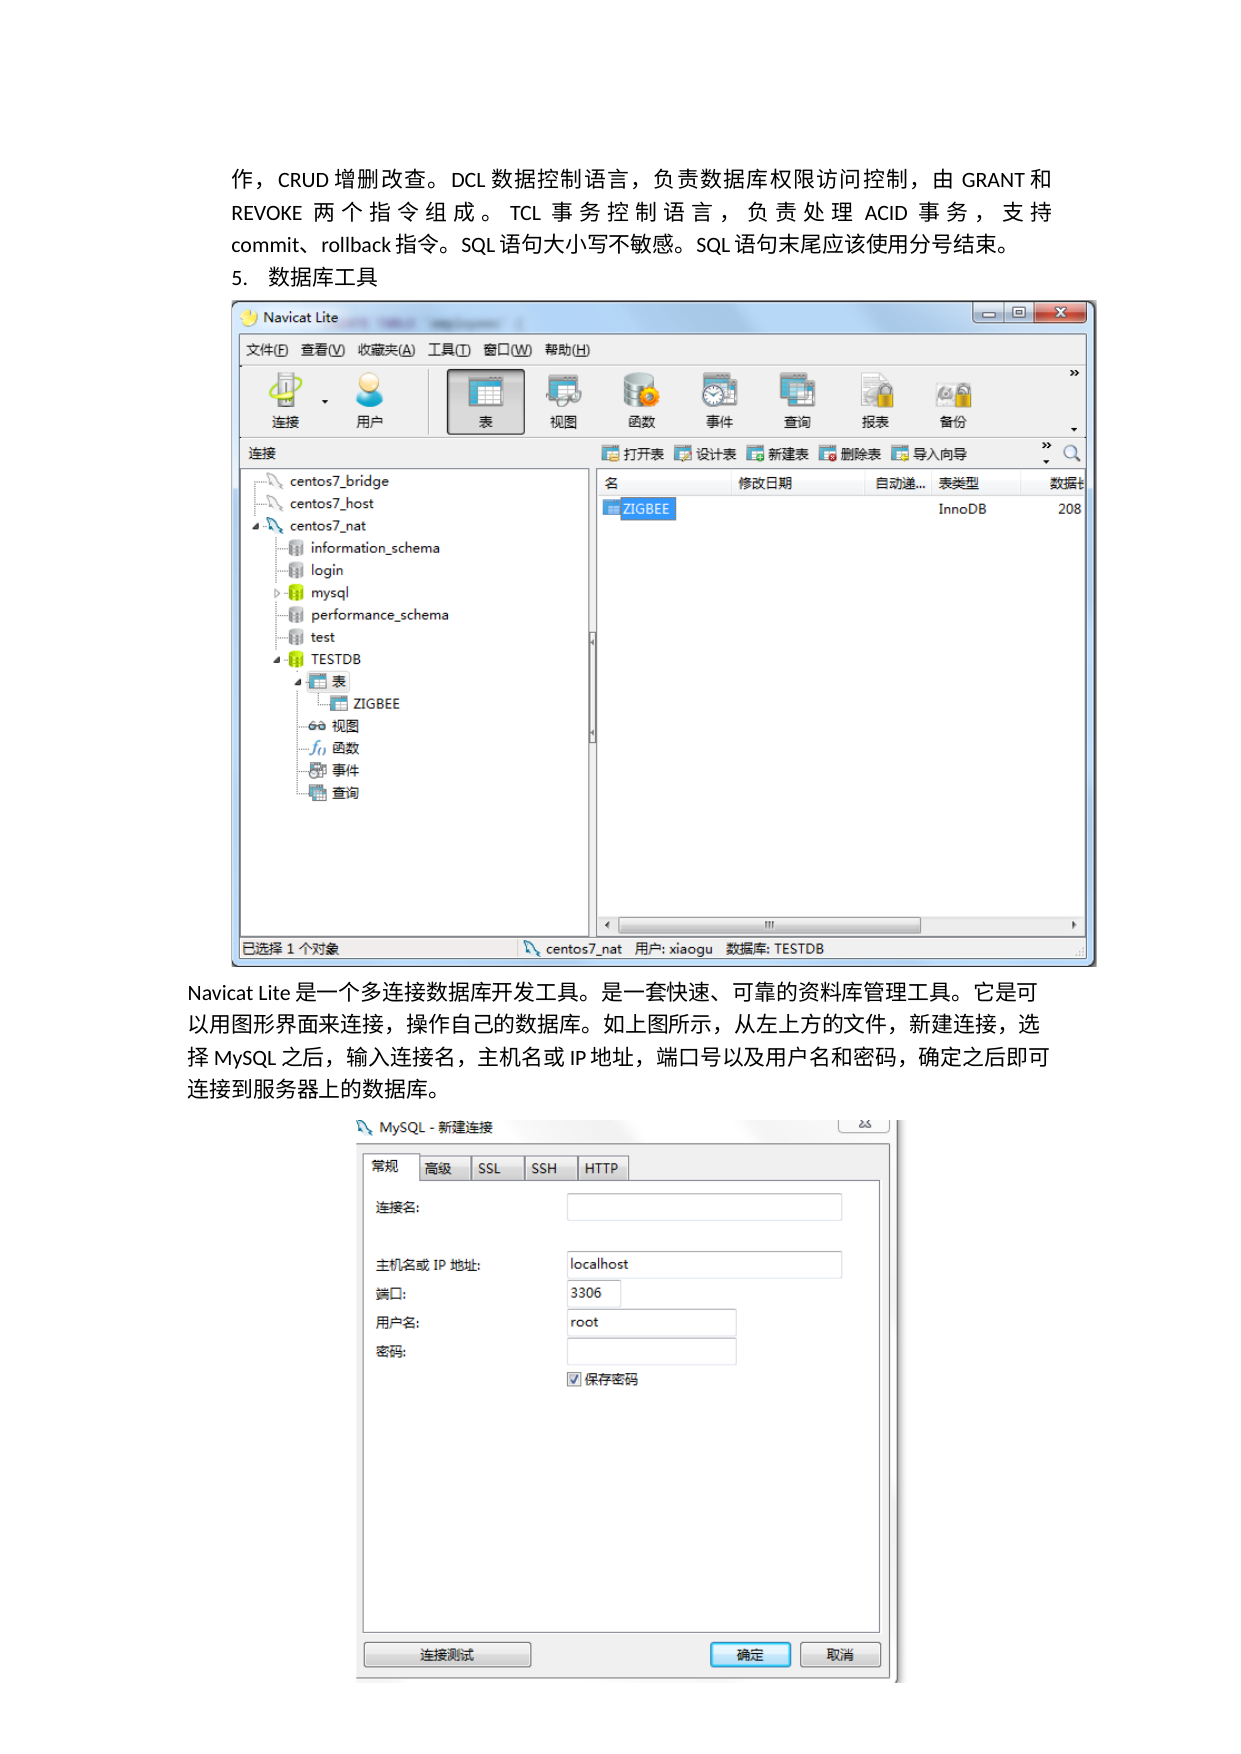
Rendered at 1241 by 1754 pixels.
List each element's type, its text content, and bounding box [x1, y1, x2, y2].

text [231, 162, 1053, 259]
text Navicat Lite是一个多连接数据库开发工具。是一套快速、可靠的资料库管理工具。它是可以用图形界面来连接，操作自己的数据库。如上图所示，从左上方的文件，新建连接，选择MySQL之后，输入连接名，主机名或IP地址，端口号以及用户名和密码，确定之后即可连接到服务器上的数据库。 [187, 292, 1053, 1104]
list 数据库工具 [231, 259, 1053, 292]
picture [356, 1120, 909, 1683]
